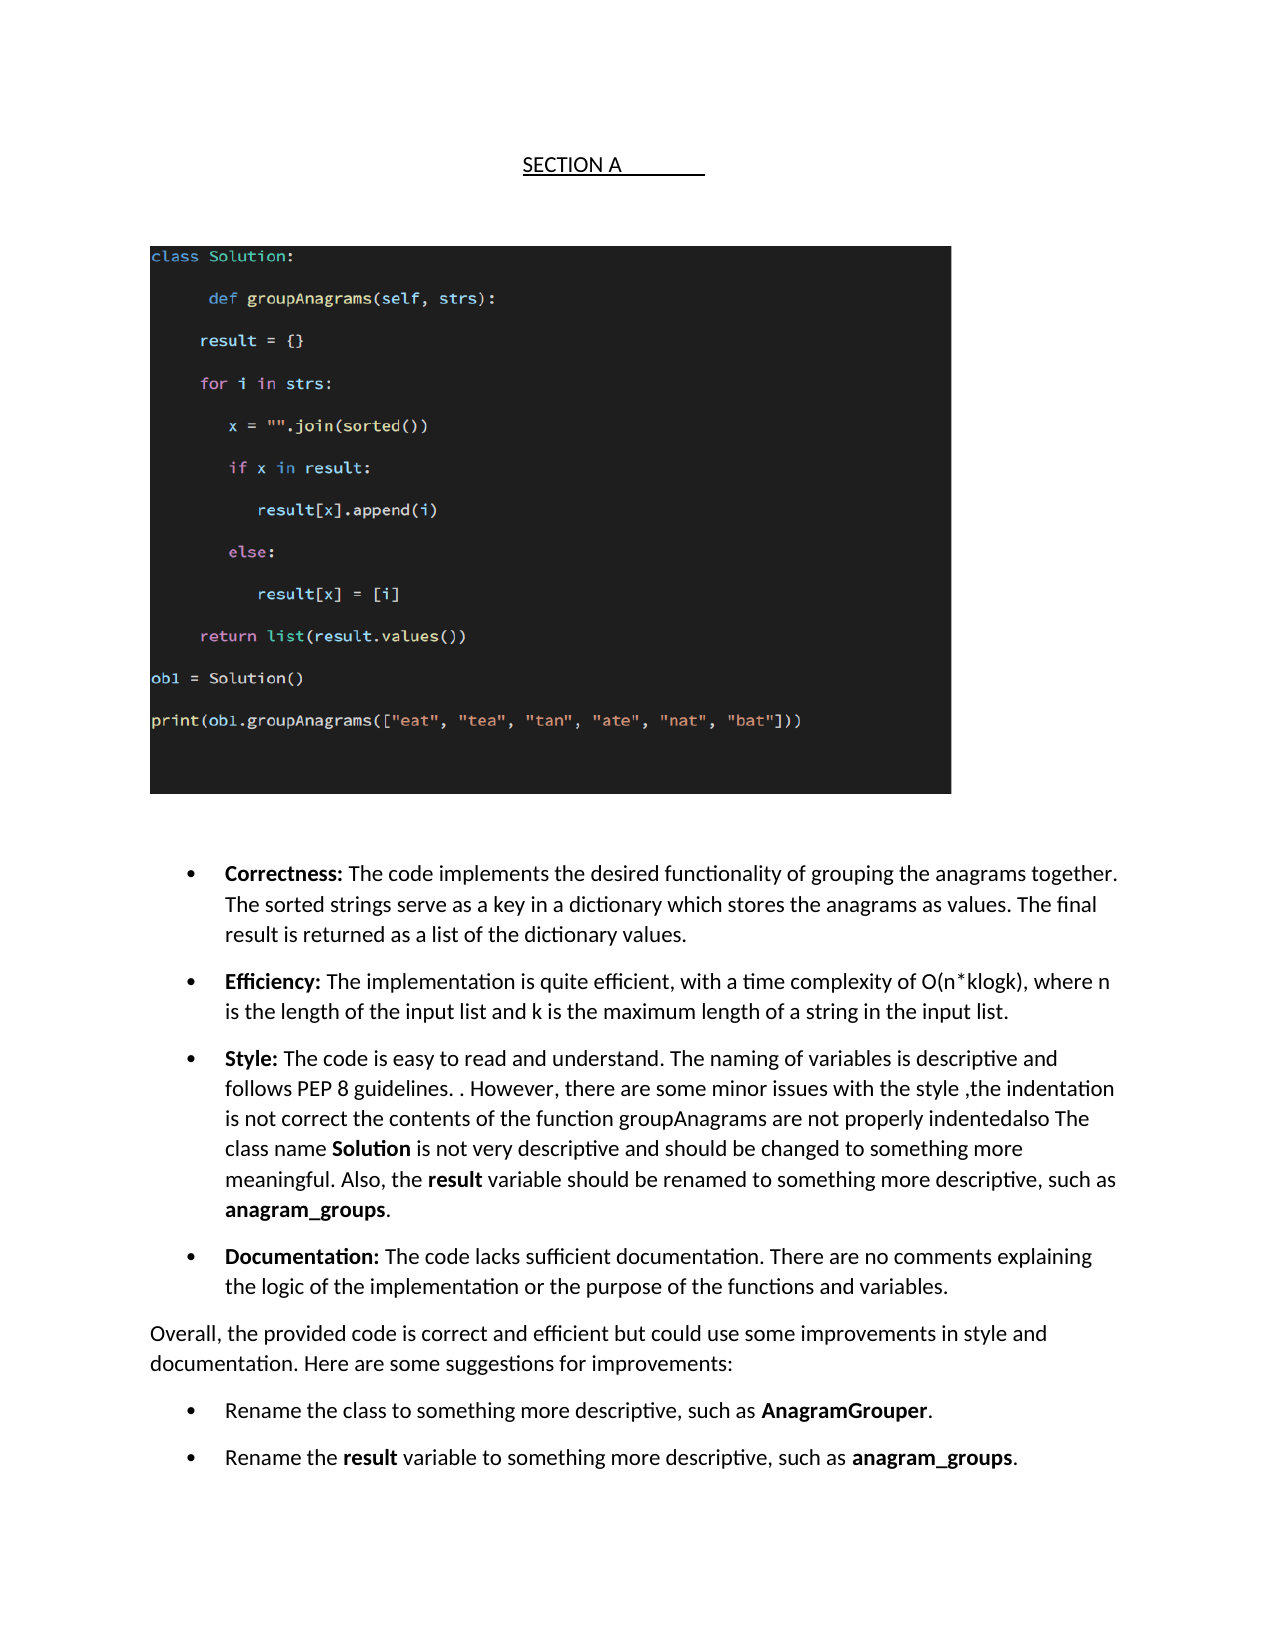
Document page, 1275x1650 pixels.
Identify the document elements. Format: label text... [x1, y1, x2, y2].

list Rename the result variable to something more descriptive, such as anagram_groups. [187, 1443, 1125, 1471]
list Correctness: The code implements the desired functionality of grouping the anagrams together. The sorted strings serve as a key in a dictionary which stores the anagrams as values. The final result is returned as a list of the dictionary values. [187, 859, 1125, 948]
text SECTION A [150, 150, 1125, 178]
picture [150, 243, 952, 794]
list Efficiency: The implementation is quite efficient, with a time complexity of O(n*klogk), where n is the length of the input list and k is the maximum length of a string in the input list. [187, 967, 1125, 1025]
list Documentation: The code lacks sufficient documentation. There are no comments explaining the logic of the implementation or the purpose of the functions and variables. [187, 1242, 1125, 1300]
text Overall, the provided code is correct and efficient but could use some improvements in style and documentation. Here are some suggestions for improvements: [150, 1319, 1125, 1377]
list Rename the class to something more descriptive, such as AnagramGrouper. [187, 1396, 1125, 1424]
list Style: The code is easy to read and understand. The naming of variables is descriptive and follows PEP 8 guidelines. . However, there are some minor issues with the style ,the indentation is not correct the contents of the function groupAnagrams are not properly indentedalso The class name Solution is not very descriptive and should be changed to something more meaningful. Also, the result variable should be renamed to something more descriptive, such as anagram_groups. [187, 1044, 1125, 1223]
